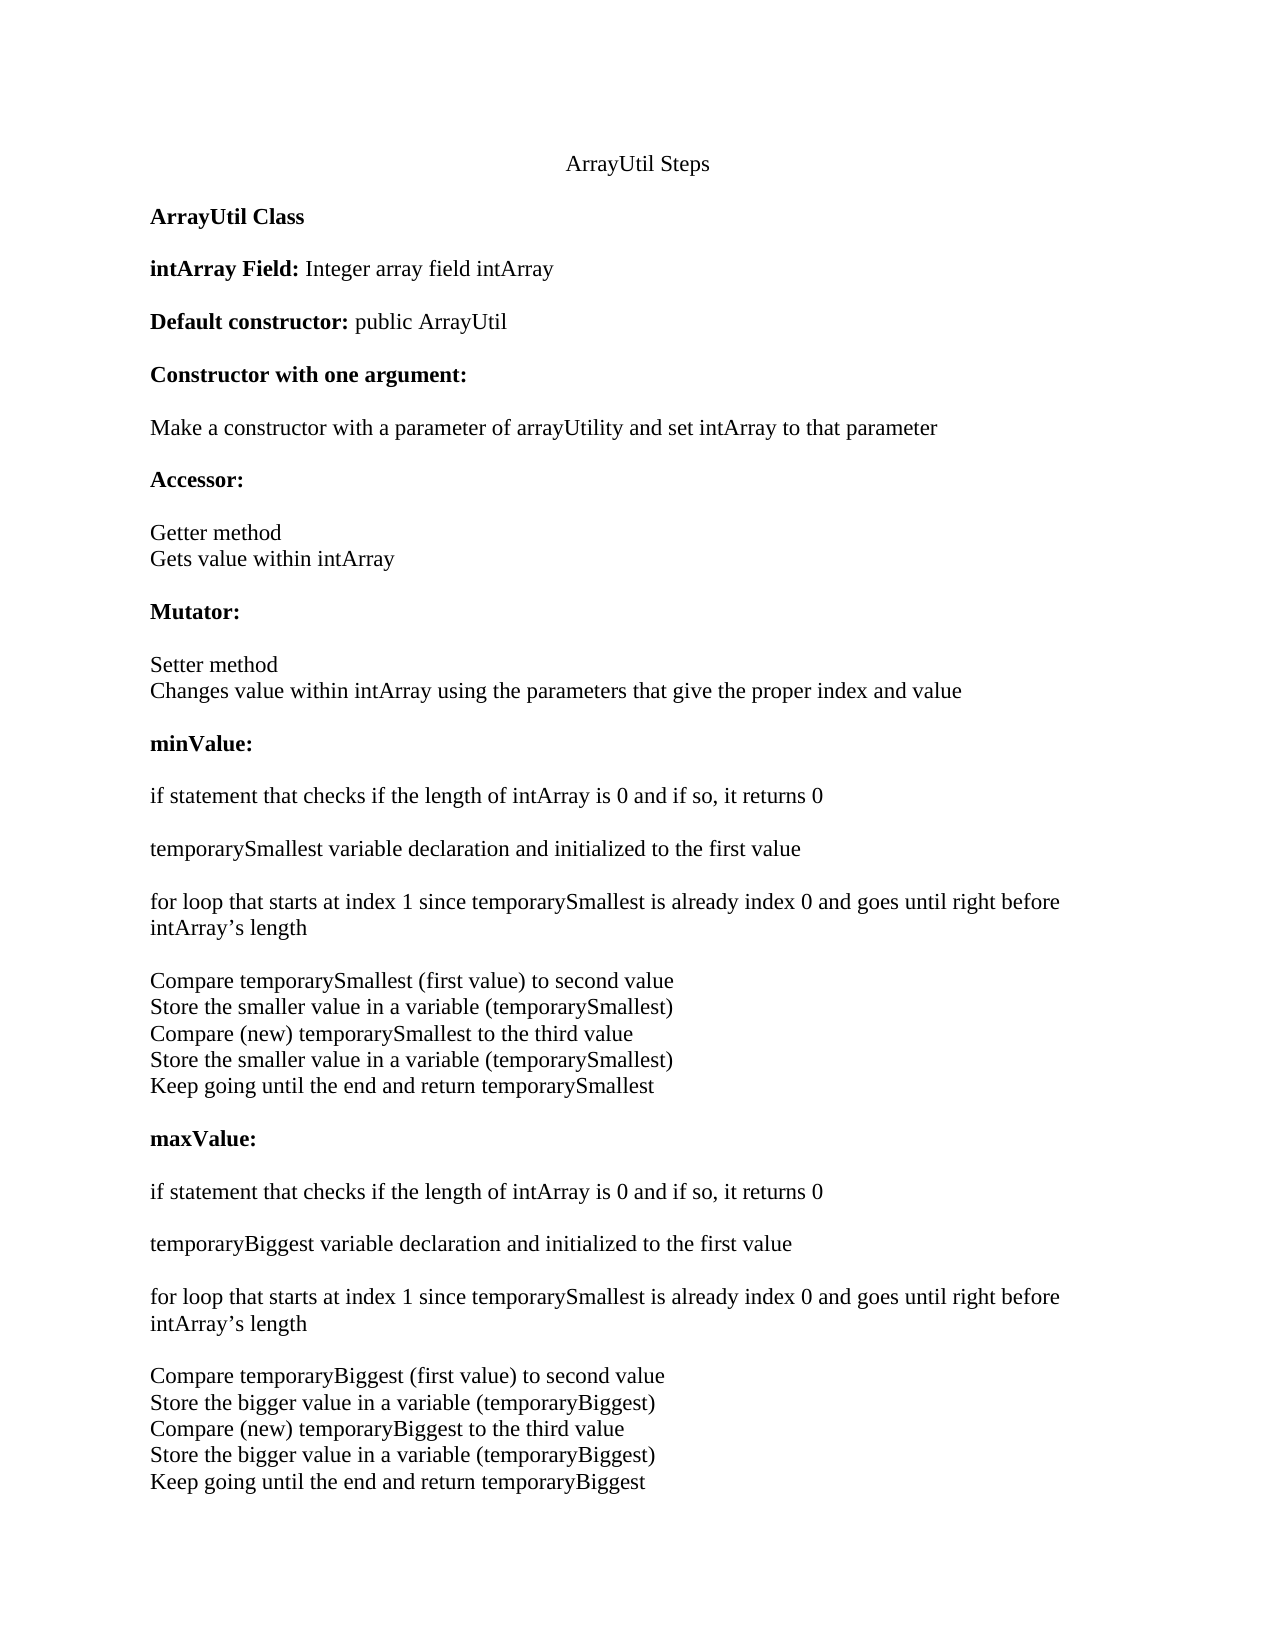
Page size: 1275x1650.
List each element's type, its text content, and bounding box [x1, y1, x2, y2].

text for loop that starts at index 1 since temporarySmallest is already index 0 and goes until right before intArray’s length [150, 1283, 1125, 1336]
text intArray Field: Integer array field intArray [150, 255, 1125, 282]
text Setter method [150, 651, 1125, 677]
text Keep going until the end and return temporarySmallest [150, 1072, 1125, 1099]
text Store the smaller value in a variable (temporarySmallest) [150, 993, 1125, 1020]
text ArrayUtil Steps [150, 150, 1125, 176]
text for loop that starts at index 1 since temporarySmallest is already index 0 and goes until right before intArray’s length [150, 888, 1125, 941]
text Changes value within intArray using the parameters that give the proper index and value [150, 677, 1125, 703]
text minValue: [150, 730, 1125, 756]
text Gets value within intArray [150, 545, 1125, 572]
text Store the bigger value in a variable (temporaryBiggest) [150, 1441, 1125, 1468]
text Accessor: [150, 466, 1125, 493]
text Default constructor: public ArrayUtil [150, 308, 1125, 334]
text temporaryBiggest variable declaration and initialized to the first value [150, 1231, 1125, 1257]
text Keep going until the end and return temporaryBiggest [150, 1468, 1125, 1494]
text Mutator: [150, 598, 1125, 624]
text Getter method [150, 519, 1125, 545]
text ArrayUtil Class [150, 203, 1125, 229]
text Make a constructor with a parameter of arrayUtility and set intArray to that parameter [150, 413, 1125, 440]
text Compare temporarySmallest (first value) to second value [150, 967, 1125, 993]
text Compare temporaryBiggest (first value) to second value [150, 1362, 1125, 1389]
text if statement that checks if the length of intArray is 0 and if so, it returns 0 [150, 1178, 1125, 1204]
text maxValue: [150, 1125, 1125, 1151]
text Store the bigger value in a variable (temporaryBiggest) [150, 1389, 1125, 1415]
text Constructor with one argument: [150, 361, 1125, 387]
text Compare (new) temporaryBiggest to the third value [150, 1415, 1125, 1441]
text if statement that checks if the length of intArray is 0 and if so, it returns 0 [150, 756, 1125, 809]
text Compare (new) temporarySmallest to the third value [150, 1020, 1125, 1046]
text temporarySmallest variable declaration and initialized to the first value [150, 835, 1125, 862]
text Store the smaller value in a variable (temporarySmallest) [150, 1046, 1125, 1072]
